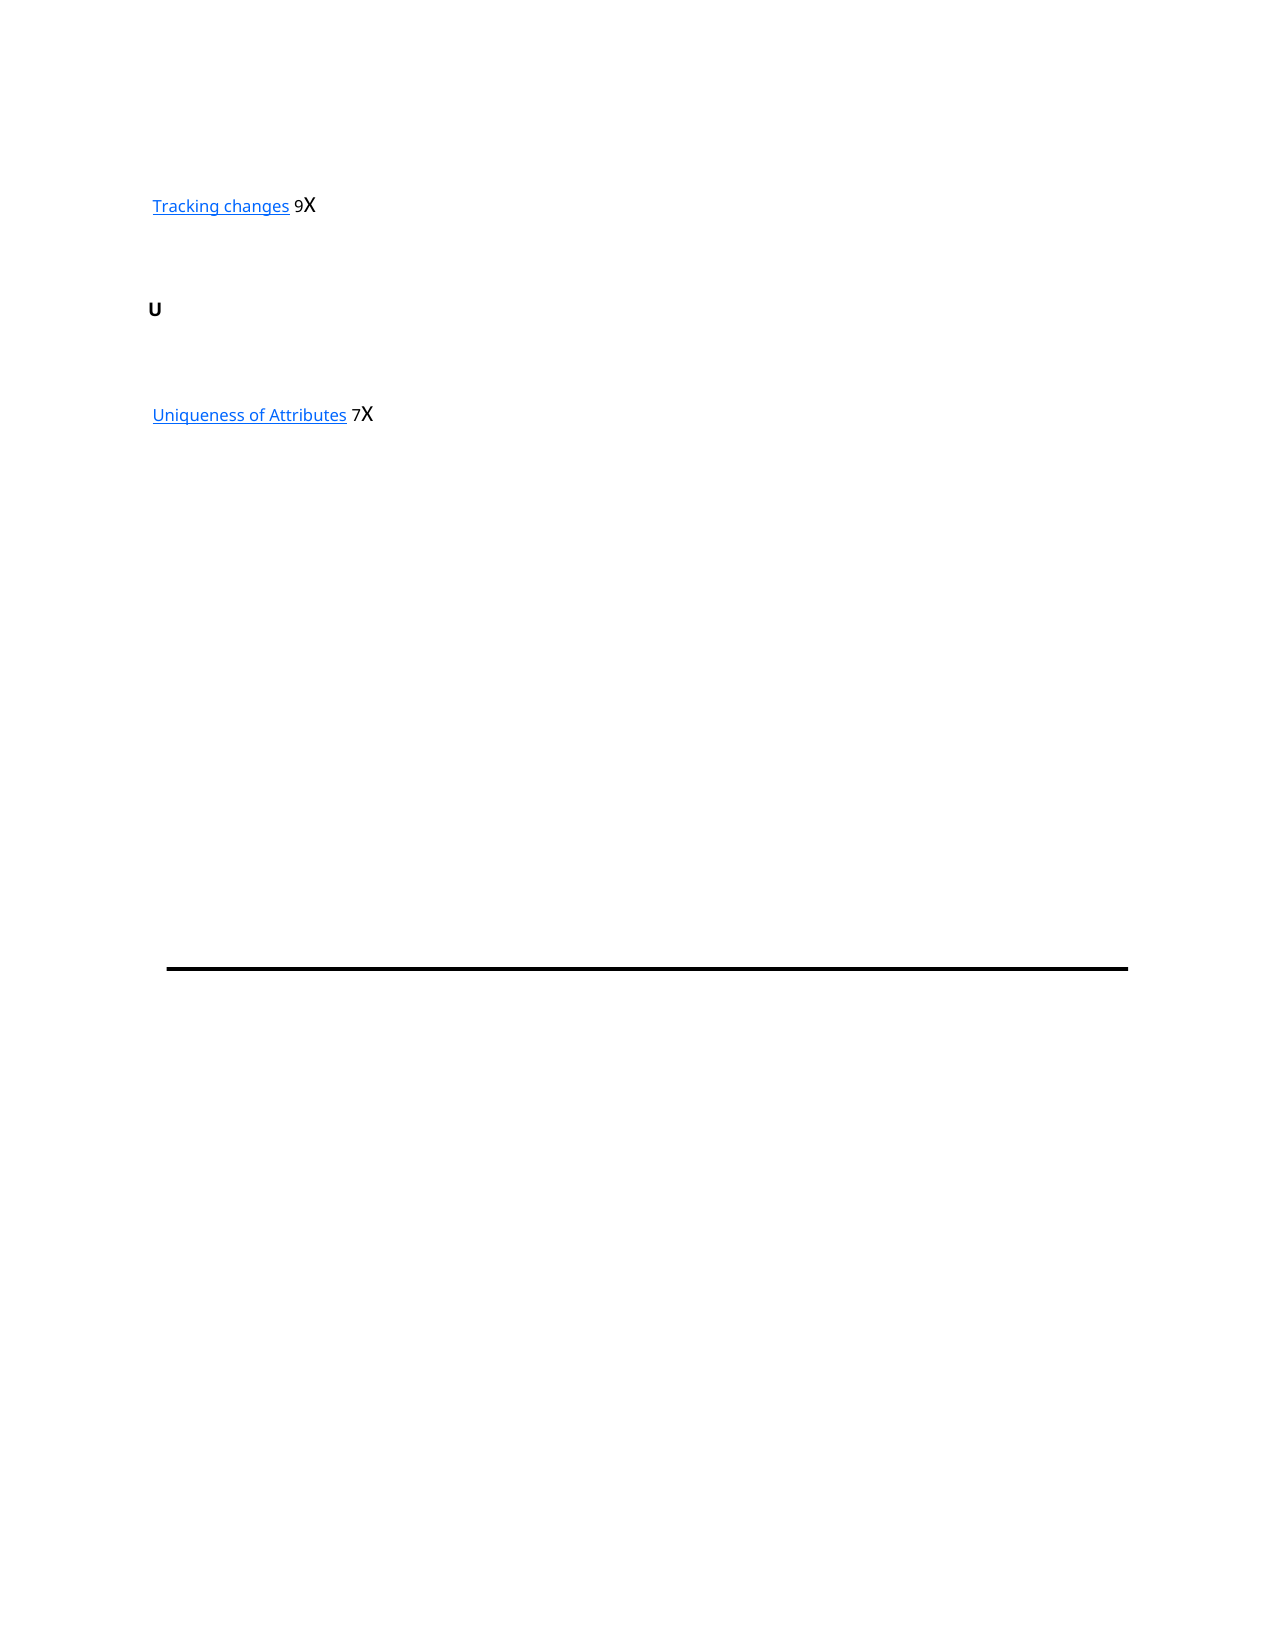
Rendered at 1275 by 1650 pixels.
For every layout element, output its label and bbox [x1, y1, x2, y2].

picture [166, 967, 1129, 971]
